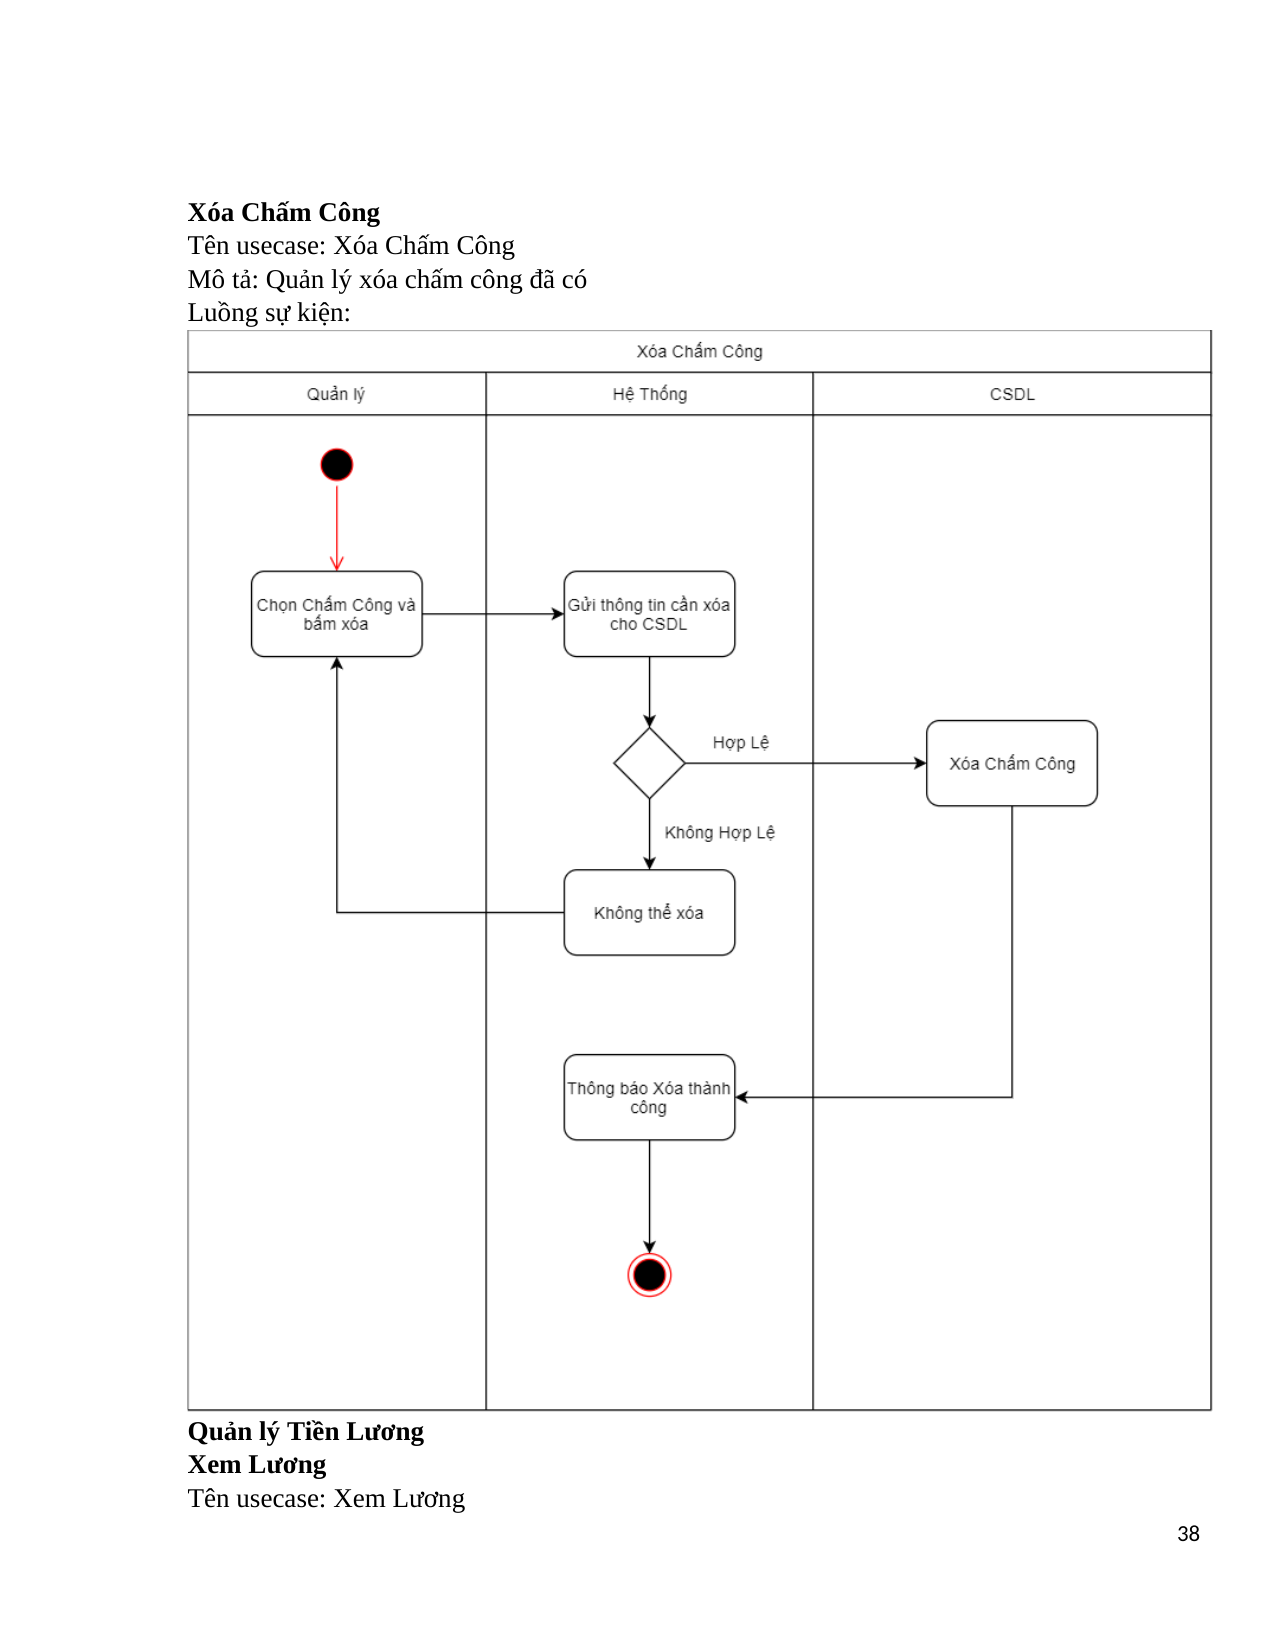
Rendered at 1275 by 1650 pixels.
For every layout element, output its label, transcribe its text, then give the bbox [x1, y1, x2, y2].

list Tên usecase: Xóa Chấm Công [187, 229, 1200, 261]
list Tên usecase: Xem Lương [187, 1482, 1200, 1513]
list Quản lý Tiền Lương [187, 1414, 1200, 1446]
list Mô tả: Quản lý xóa chấm công đã có [187, 263, 1200, 294]
picture [187, 330, 1214, 1413]
list Xóa Chấm Công [187, 196, 1200, 227]
list Luồng sự kiện: [187, 296, 1200, 328]
list Xem Lương [187, 1448, 1200, 1479]
